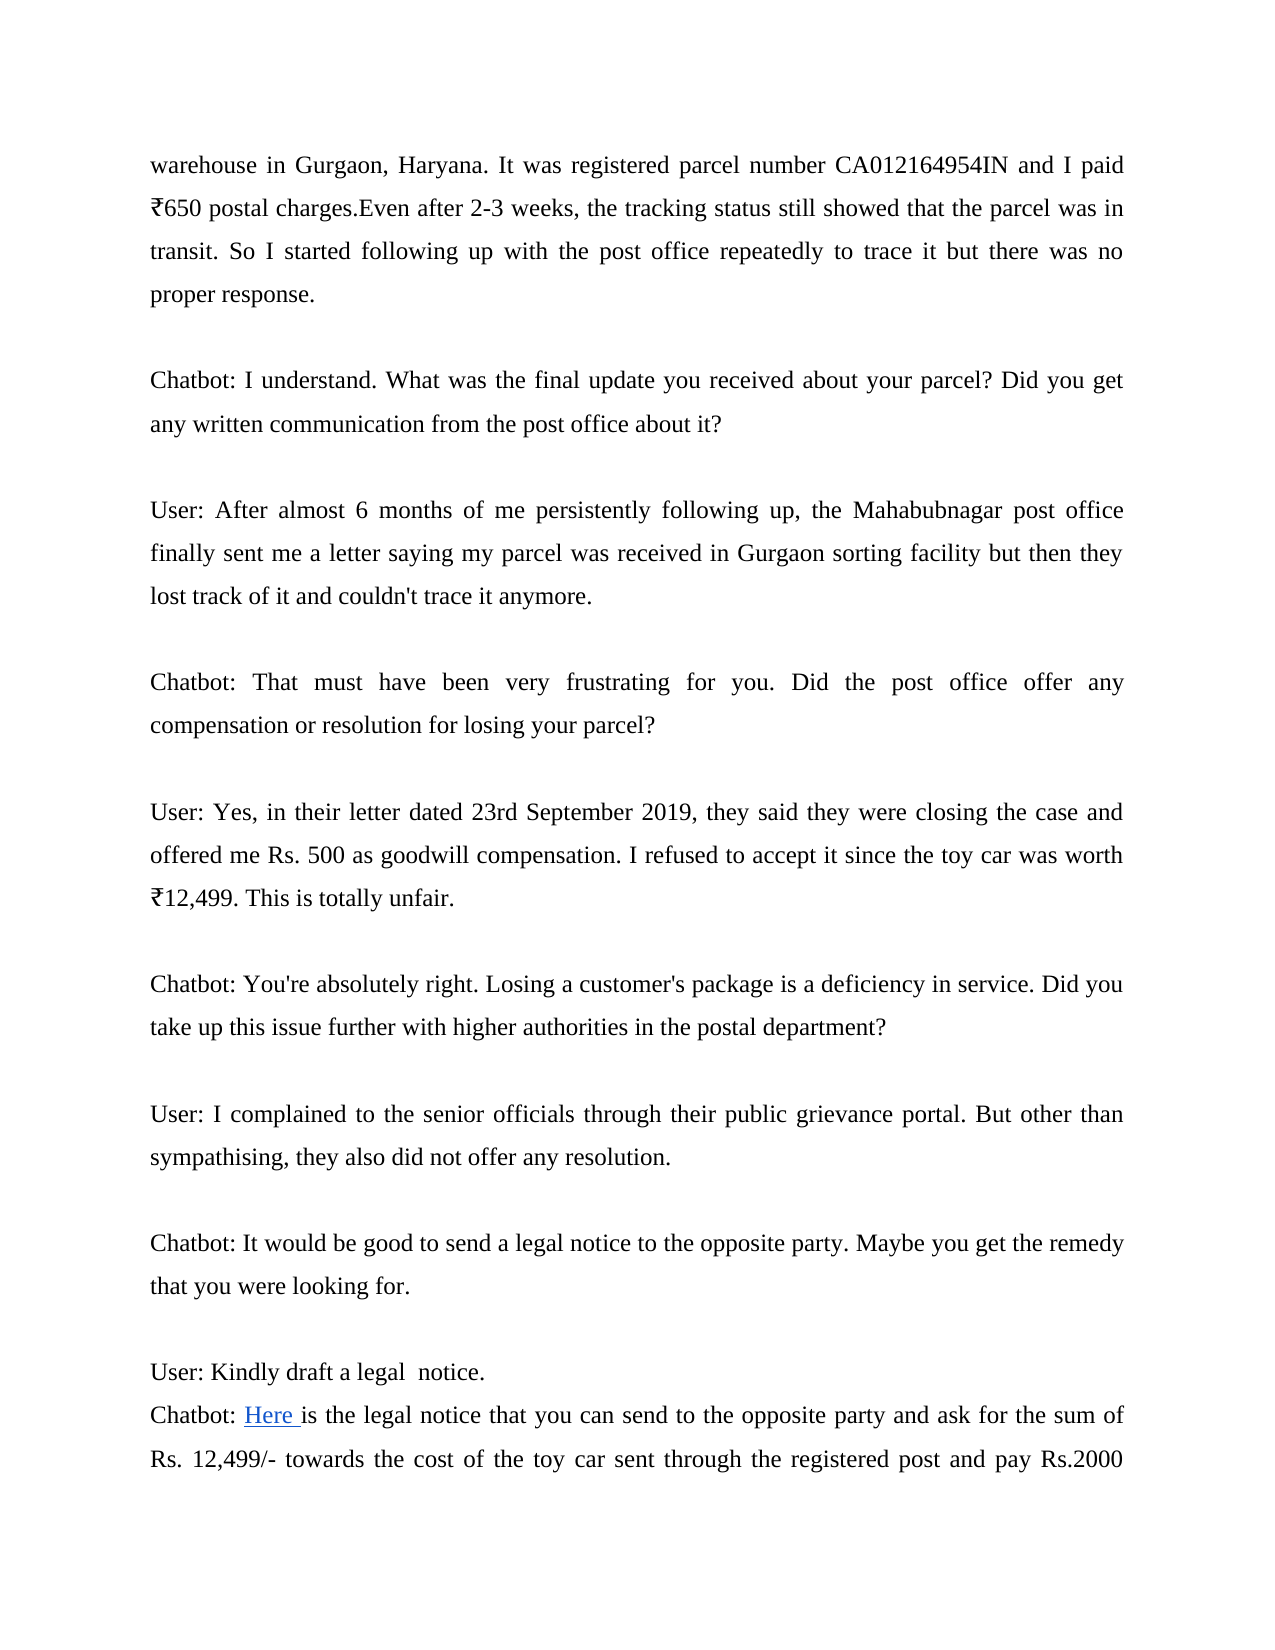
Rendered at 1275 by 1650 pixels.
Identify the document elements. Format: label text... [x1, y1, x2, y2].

text User: After almost 6 months of me persistently following up, the Mahabubnagar post office finally sent me a letter saying my parcel was received in Gurgaon sorting facility but then they lost track of it and couldn't trace it anymore. [150, 495, 1125, 610]
text Chatbot: That must have been very frustrating for you. Did the post office offer any compensation or resolution for losing your parcel? [150, 667, 1125, 739]
text Chatbot: You're absolutely right. Losing a customer's package is a deficiency in service. Did you take up this issue further with higher authorities in the postal department? [150, 969, 1125, 1041]
text User: I complained to the senior officials through their public grievance portal. But other than sympathising, they also did not offer any resolution. [150, 1099, 1125, 1171]
text Chatbot: I understand. What was the final update you received about your parcel? Did you get any written communication from the post office about it? [150, 366, 1125, 437]
text Chatbot: It would be good to send a legal notice to the opposite party. Maybe you get the remedy that you were looking for. [150, 1228, 1125, 1300]
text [150, 150, 1125, 308]
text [150, 1401, 1125, 1472]
text User: Yes, in their letter dated 23rd September 2019, they said they were closing the case and offered me Rs. 500 as goodwill compensation. I refused to accept it since the toy car was worth ₹12,499. This is totally unfair. [150, 797, 1125, 912]
text User: Kindly draft a legal notice. [150, 1357, 1125, 1386]
